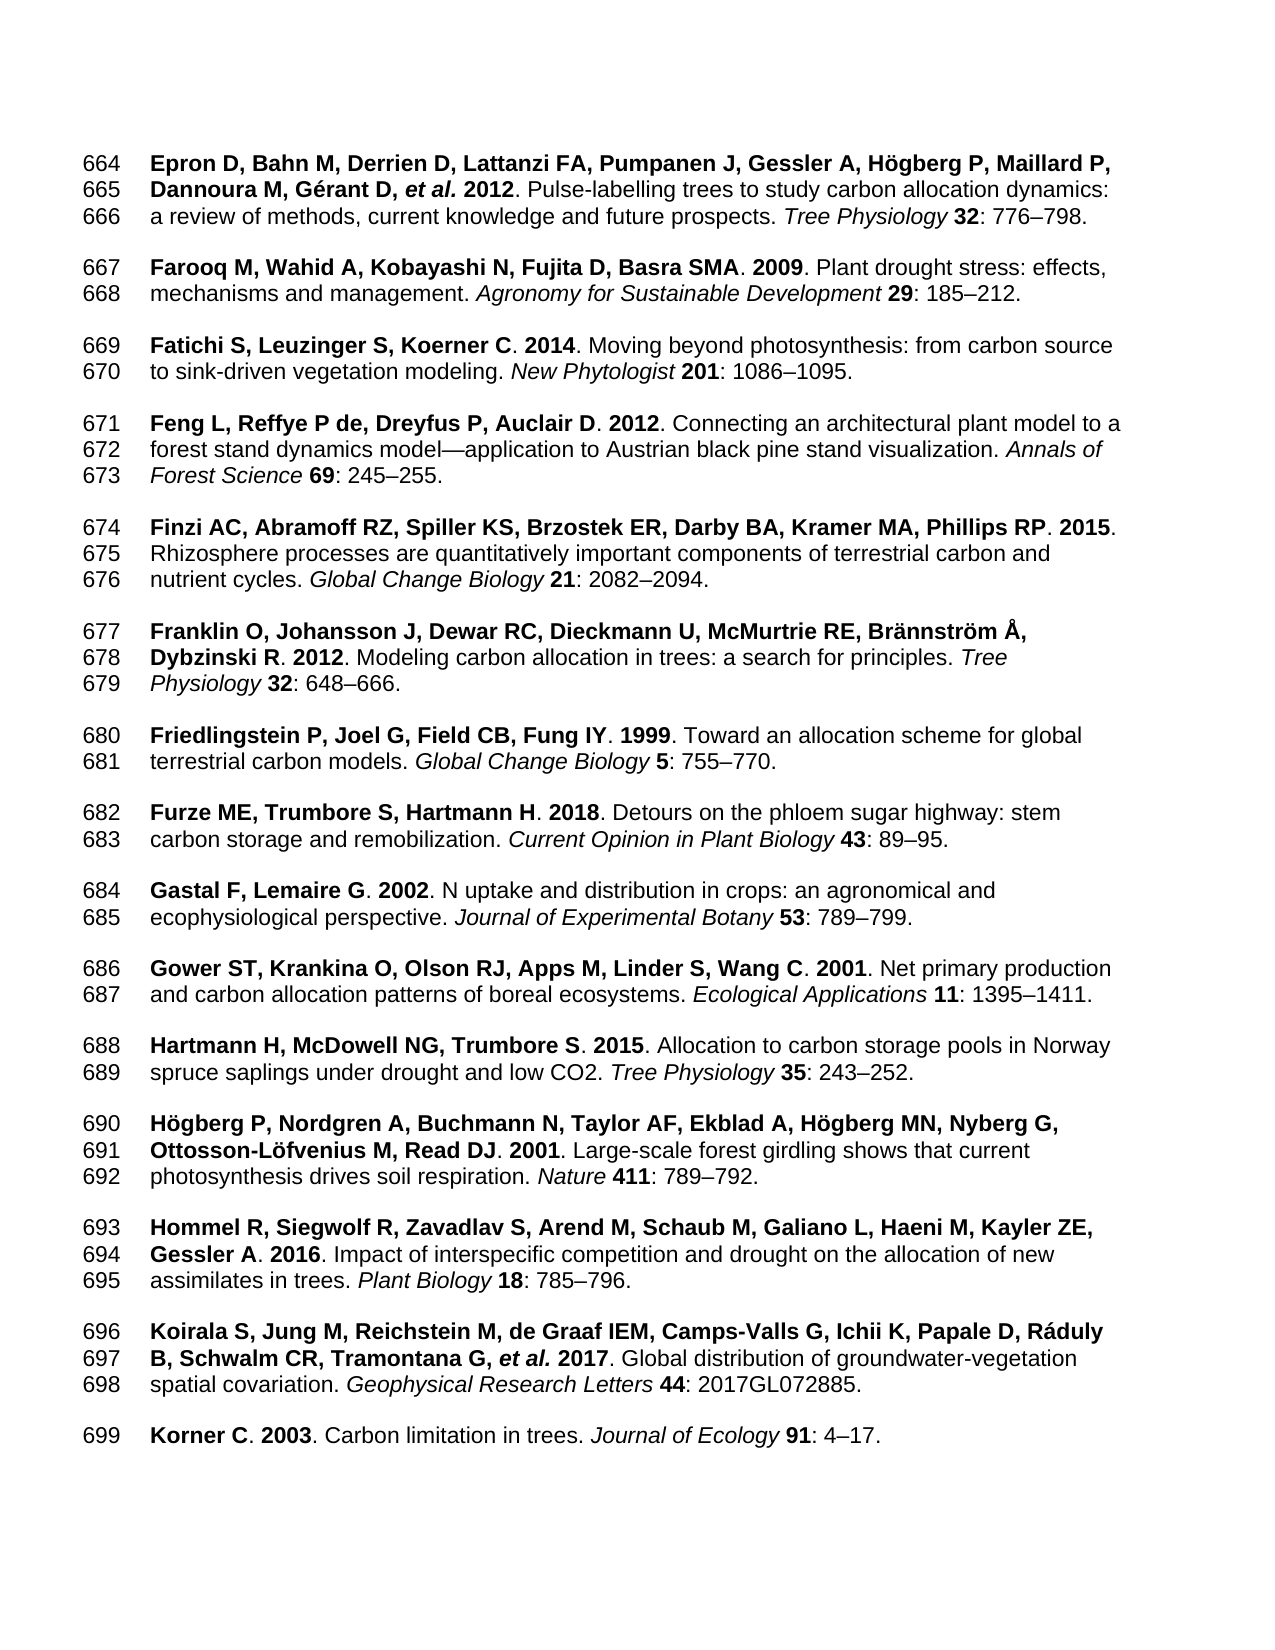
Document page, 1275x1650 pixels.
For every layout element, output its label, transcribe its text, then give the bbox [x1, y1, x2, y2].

text Hartmann H, McDowell NG, Trumbore S. 2015. Allocation to carbon storage pools in Norway spruce saplings under drought and low CO2. Tree Physiology 35: 243–252. [150, 1032, 1125, 1085]
text Hommel R, Siegwolf R, Zavadlav S, Arend M, Schaub M, Galiano L, Haeni M, Kayler ZE, Gessler A. 2016. Impact of interspecific competition and drought on the allocation of new assimilates in trees. Plant Biology 18: 785–796. [150, 1214, 1125, 1293]
text Epron D, Bahn M, Derrien D, Lattanzi FA, Pumpanen J, Gessler A, Högberg P, Maillard P, Dannoura M, Gérant D, et al. 2012. Pulse-labelling trees to study carbon allocation dynamics: a review of methods, current knowledge and future prospects. Tree Physiology 32: 776–798. [150, 150, 1125, 229]
text Koirala S, Jung M, Reichstein M, de Graaf IEM, Camps-Valls G, Ichii K, Papale D, Ráduly B, Schwalm CR, Tramontana G, et al. 2017. Global distribution of groundwater-vegetation spatial covariation. Geophysical Research Letters 44: 2017GL072885. [150, 1318, 1125, 1397]
text Furze ME, Trumbore S, Hartmann H. 2018. Detours on the phloem sugar highway: stem carbon storage and remobilization. Current Opinion in Plant Biology 43: 89–95. [150, 799, 1125, 852]
text Gower ST, Krankina O, Olson RJ, Apps M, Linder S, Wang C. 2001. Net primary production and carbon allocation patterns of boreal ecosystems. Ecological Applications 11: 1395–1411. [150, 955, 1125, 1007]
text Fatichi S, Leuzinger S, Koerner C. 2014. Moving beyond photosynthesis: from carbon source to sink-driven vegetation modeling. New Phytologist 201: 1086–1095. [150, 332, 1125, 384]
text Friedlingstein P, Joel G, Field CB, Fung IY. 1999. Toward an allocation scheme for global terrestrial carbon models. Global Change Biology 5: 755–770. [150, 722, 1125, 774]
text Finzi AC, Abramoff RZ, Spiller KS, Brzostek ER, Darby BA, Kramer MA, Phillips RP. 2015. Rhizosphere processes are quantitatively important components of terrestrial carbon and nutrient cycles. Global Change Biology 21: 2082–2094. [150, 513, 1125, 593]
text Franklin O, Johansson J, Dewar RC, Dieckmann U, McMurtrie RE, Brännström Å, Dybzinski R. 2012. Modeling carbon allocation in trees: a search for principles. Tree Physiology 32: 648–666. [150, 618, 1125, 697]
text Farooq M, Wahid A, Kobayashi N, Fujita D, Basra SMA. 2009. Plant drought stress: effects, mechanisms and management. Agronomy for Sustainable Development 29: 185–212. [150, 254, 1125, 307]
text Gastal F, Lemaire G. 2002. N uptake and distribution in crops: an agronomical and ecophysiological perspective. Journal of Experimental Botany 53: 789–799. [150, 877, 1125, 930]
text Korner C. 2003. Carbon limitation in trees. Journal of Ecology 91: 4–17. [150, 1422, 1125, 1449]
text Högberg P, Nordgren A, Buchmann N, Taylor AF, Ekblad A, Högberg MN, Nyberg G, Ottosson-Löfvenius M, Read DJ. 2001. Large-scale forest girdling shows that current photosynthesis drives soil respiration. Nature 411: 789–792. [150, 1110, 1125, 1189]
text Feng L, Reffye P de, Dreyfus P, Auclair D. 2012. Connecting an architectural plant model to a forest stand dynamics model—application to Austrian black pine stand visualization. Annals of Forest Science 69: 245–255. [150, 409, 1125, 488]
